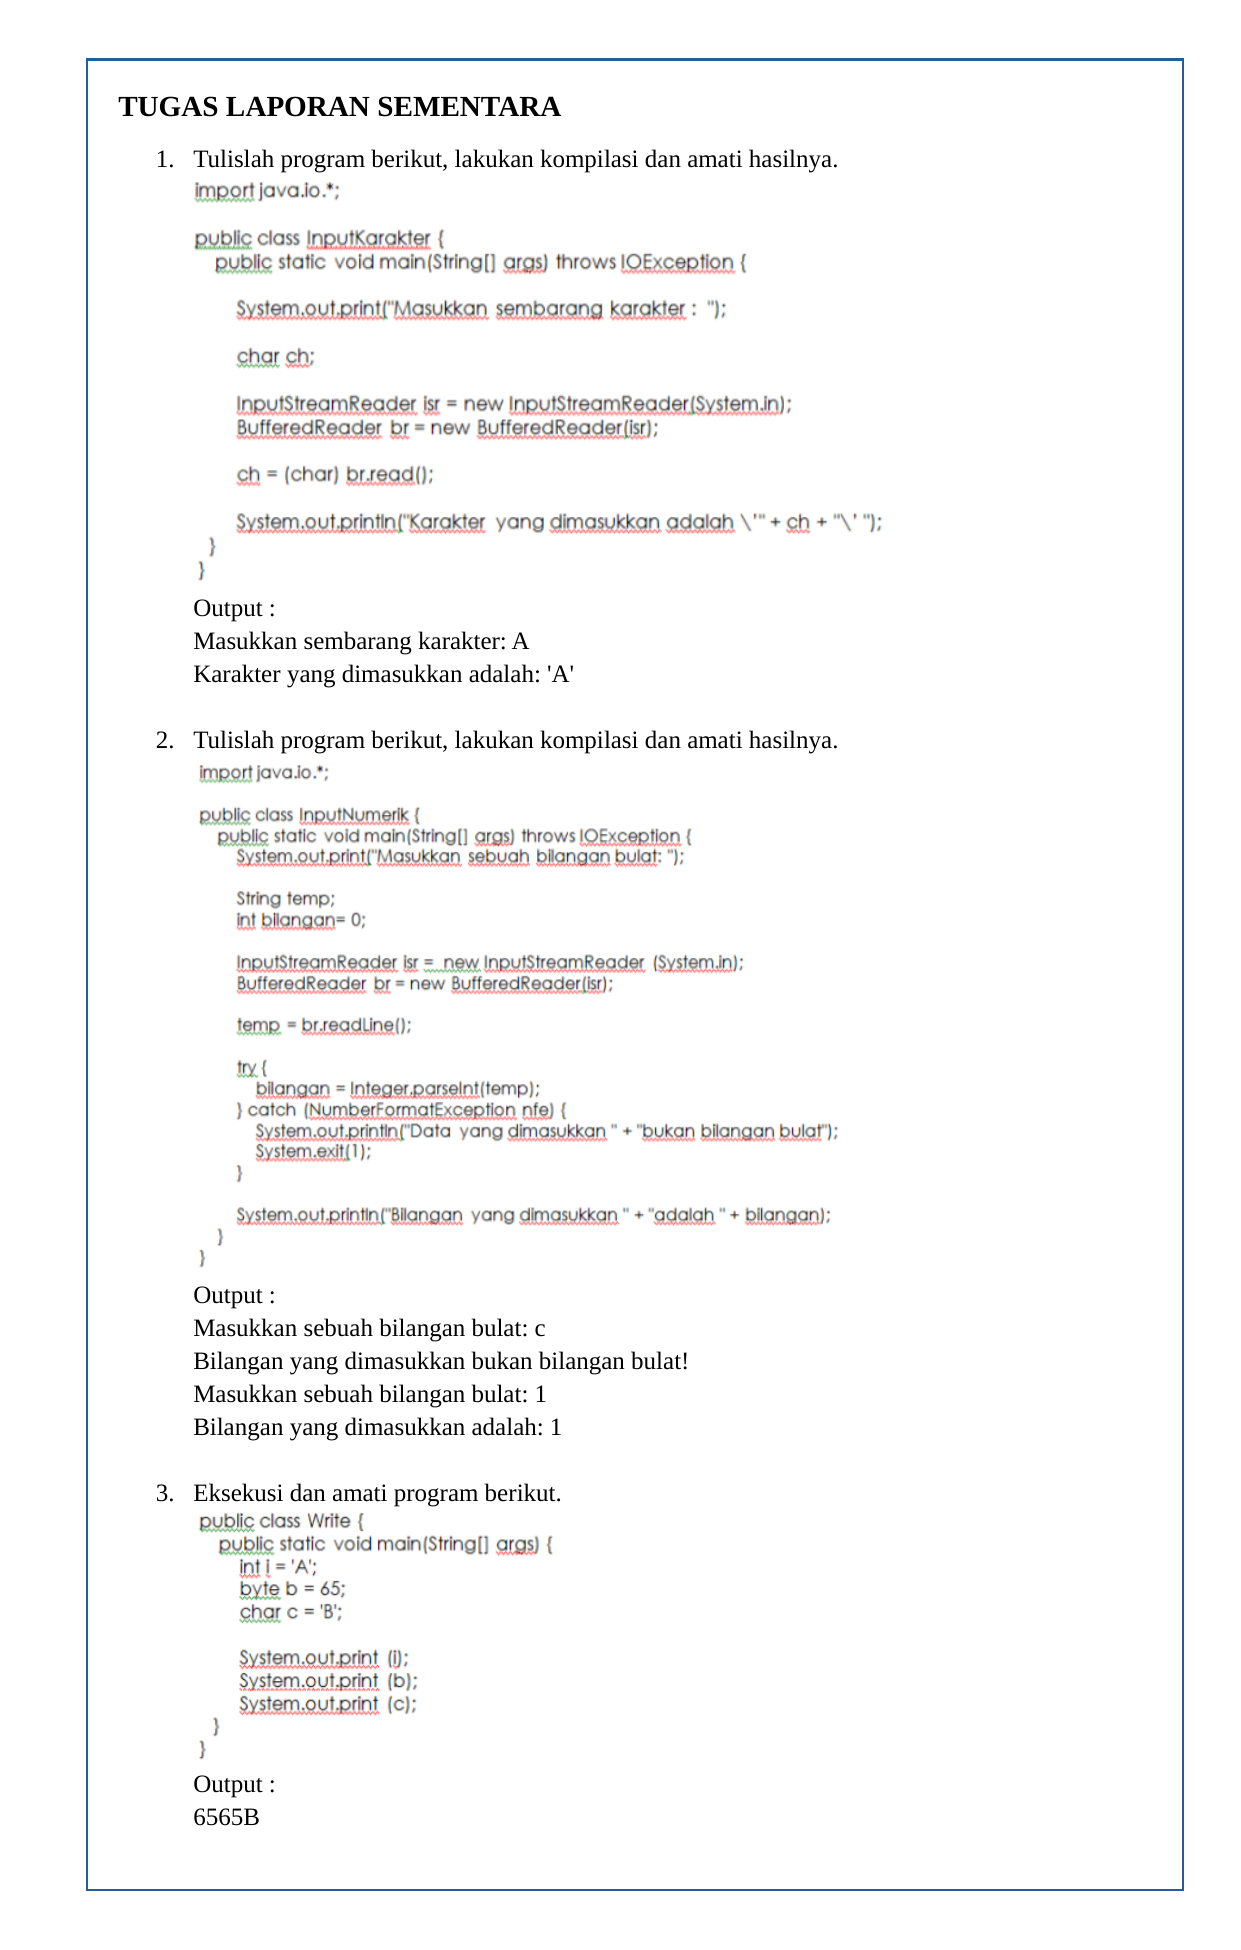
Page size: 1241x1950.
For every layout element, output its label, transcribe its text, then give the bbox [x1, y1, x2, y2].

picture [193, 1510, 560, 1764]
picture [193, 758, 842, 1275]
list 6565B [193, 1802, 1152, 1831]
list Masukkan sebuah bilangan bulat: c [193, 1313, 1152, 1341]
text TUGAS LAPORAN SEMENTARA [118, 89, 1152, 122]
list Tulislah program berikut, lakukan kompilasi dan amati hasilnya. [156, 726, 1152, 754]
list Output : [193, 593, 1152, 622]
list Tulislah program berikut, lakukan kompilasi dan amati hasilnya. [156, 144, 1152, 173]
list Bilangan yang dimasukkan bukan bilangan bulat! [193, 1346, 1152, 1374]
list Masukkan sembarang karakter: A [193, 626, 1152, 655]
list Output : [193, 1280, 1152, 1308]
list Masukkan sebuah bilangan bulat: 1 [193, 1379, 1152, 1407]
list Eksekusi dan amati program berikut. [156, 1478, 1152, 1507]
list Bilangan yang dimasukkan adalah: 1 [193, 1412, 1152, 1441]
list Output : [193, 1769, 1152, 1798]
picture [193, 176, 884, 589]
list Karakter yang dimasukkan adalah: 'A' [193, 659, 1152, 688]
